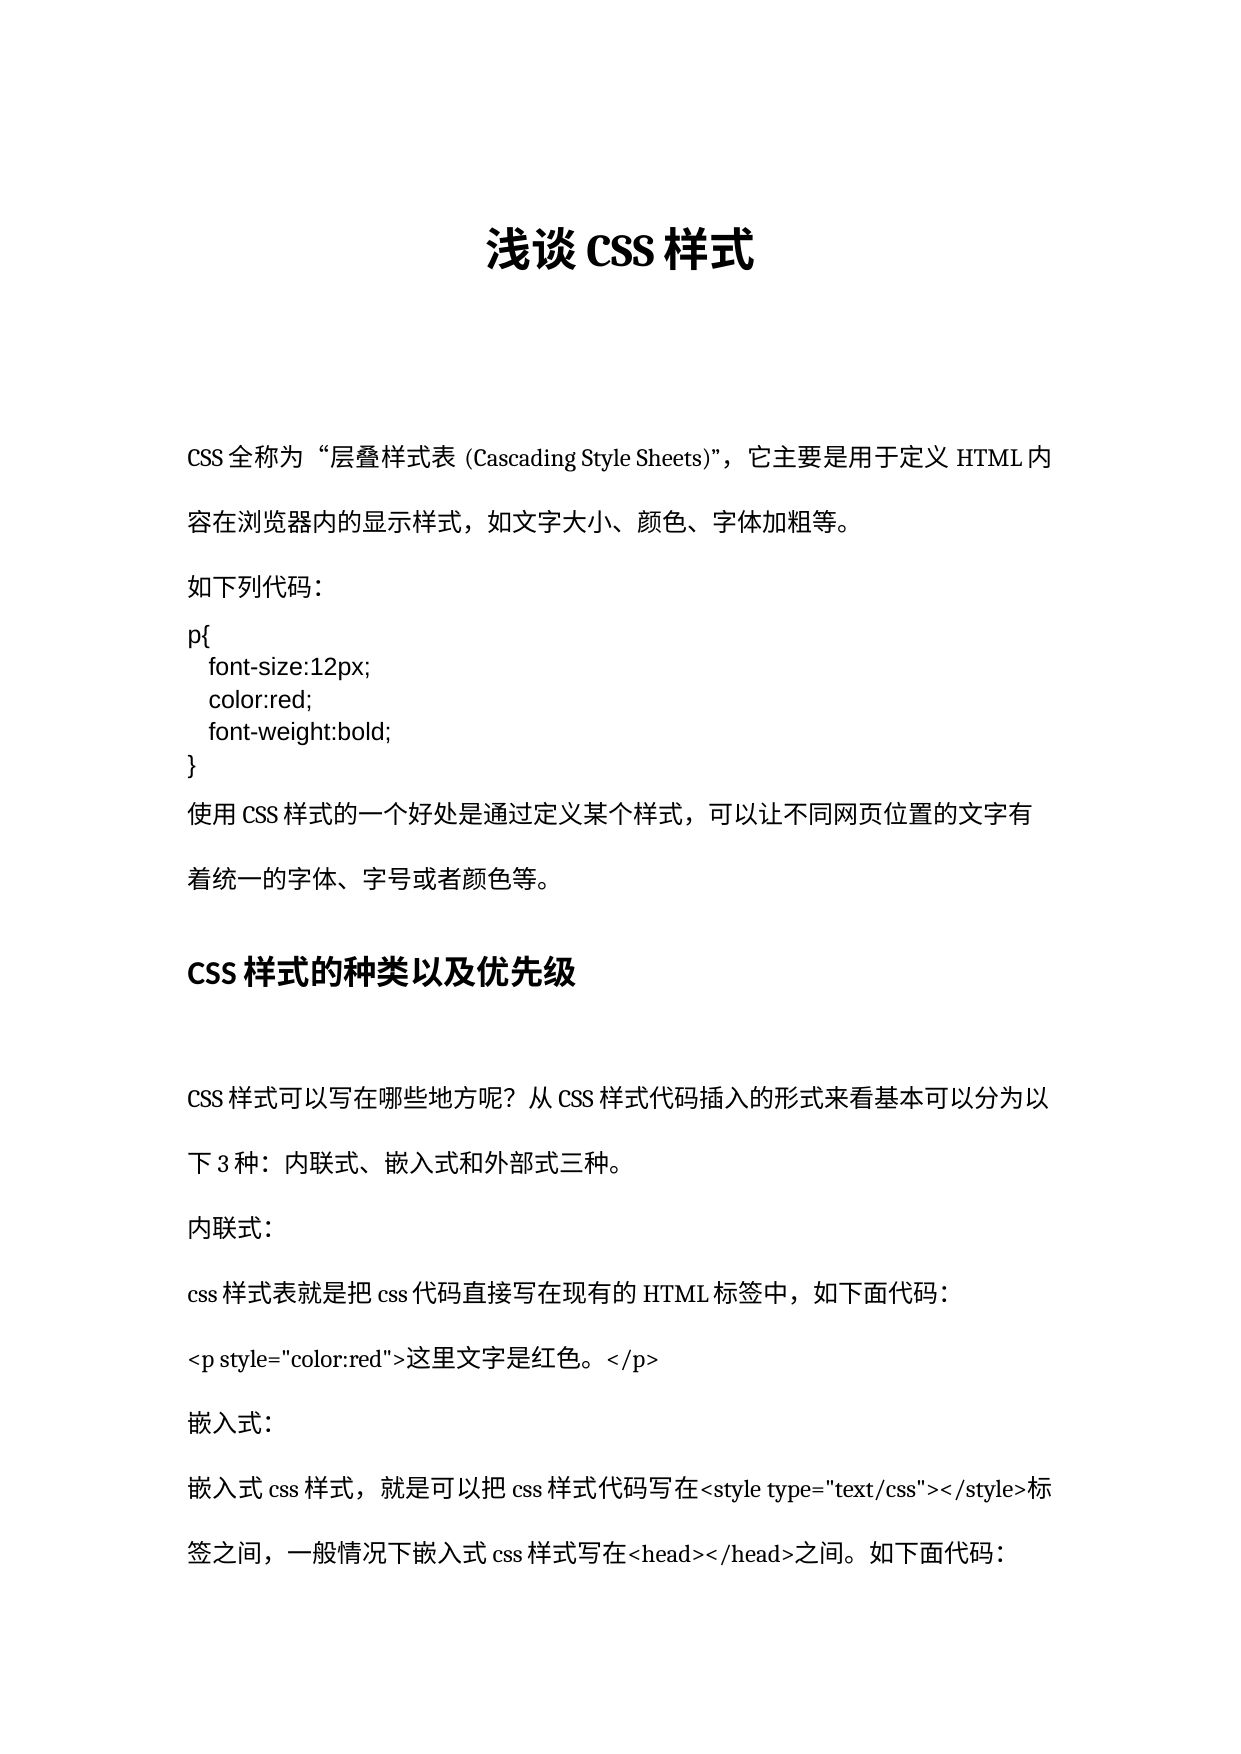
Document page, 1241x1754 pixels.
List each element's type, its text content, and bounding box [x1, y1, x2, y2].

text 嵌入式css样式，就是可以把css样式代码写在<style type="text/css"></style>标签之间，一般情况下嵌入式css样式写在<head></head>之间。如下面代码： [187, 1454, 1053, 1584]
text font-size:12px; [187, 650, 1053, 683]
text p{ [187, 618, 1053, 650]
subtitle CSS样式的种类以及优先级 [187, 937, 1053, 1002]
text <p style="color:red">这里文字是红色。</p> [187, 1324, 1053, 1389]
text css样式表就是把css代码直接写在现有的HTML标签中，如下面代码： [187, 1259, 1053, 1324]
text color:red; [187, 683, 1053, 715]
text font-weight:bold; [187, 715, 1053, 748]
text } [187, 748, 1053, 780]
text 如下列代码： [187, 553, 1053, 618]
text 使用CSS样式的一个好处是通过定义某个样式，可以让不同网页位置的文字有着统一的字体、字号或者颜色等。 [187, 780, 1053, 910]
text 内联式： [187, 1194, 1053, 1259]
text CSS全称为“层叠样式表 (Cascading Style Sheets)”，它主要是用于定义HTML内容在浏览器内的显示样式，如文字大小、颜色、字体加粗等。 [187, 423, 1053, 553]
subtitle 浅谈CSS样式 [187, 197, 1053, 295]
text CSS样式可以写在哪些地方呢？从CSS 样式代码插入的形式来看基本可以分为以下3种：内联式、嵌入式和外部式三种。 [187, 1064, 1053, 1194]
text 嵌入式： [187, 1389, 1053, 1454]
